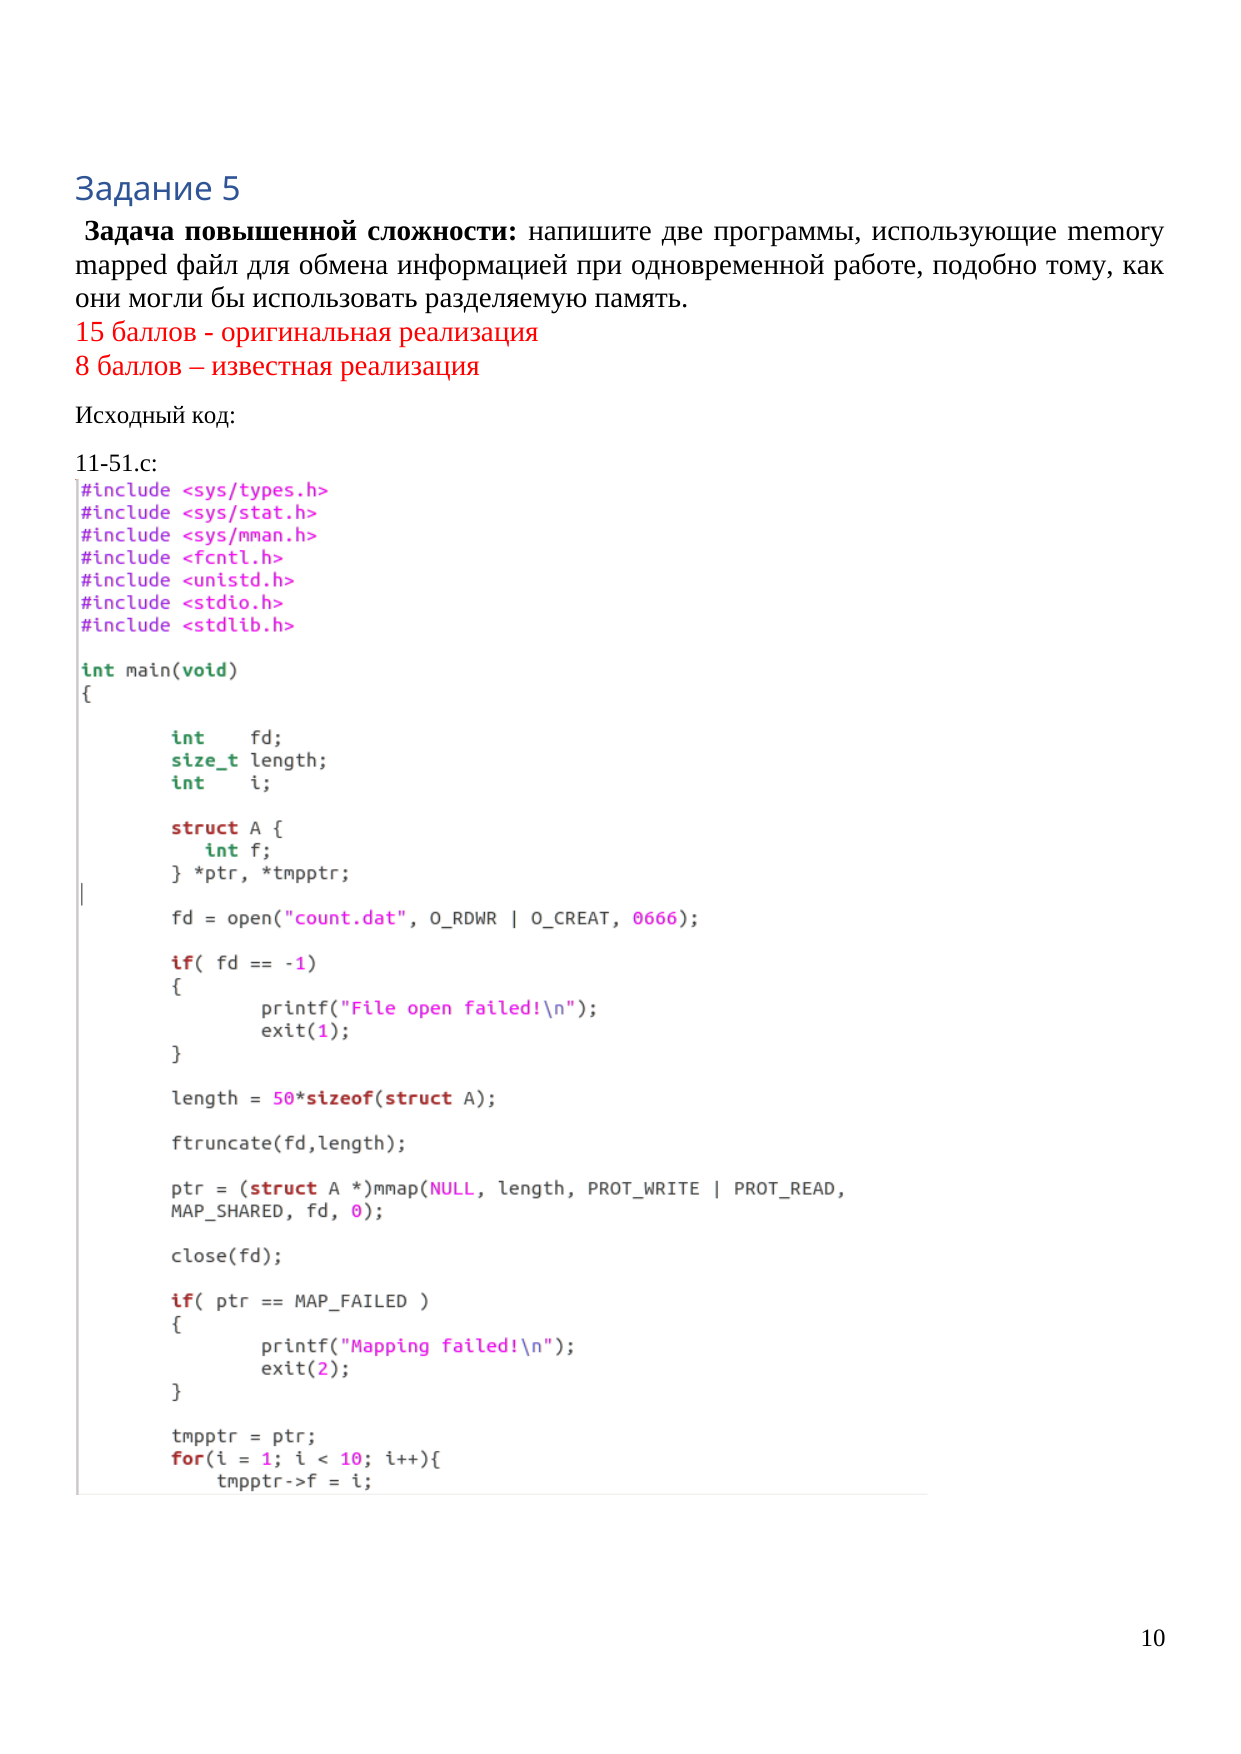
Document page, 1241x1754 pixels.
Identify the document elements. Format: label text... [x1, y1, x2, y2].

picture [75, 479, 928, 1495]
text Задача повышенной сложности: напишите две программы, использующие memory mapped файл для обмена информацией при одновременной работе, подобно тому, как они могли бы использовать разделяемую память. [75, 213, 1165, 314]
text Исходный код: [75, 401, 1165, 429]
subtitle Задание 5 [75, 164, 1165, 210]
text 15 баллов - оригинальная реализация [75, 314, 1165, 348]
text 8 баллов – известная реализация [75, 348, 1165, 381]
